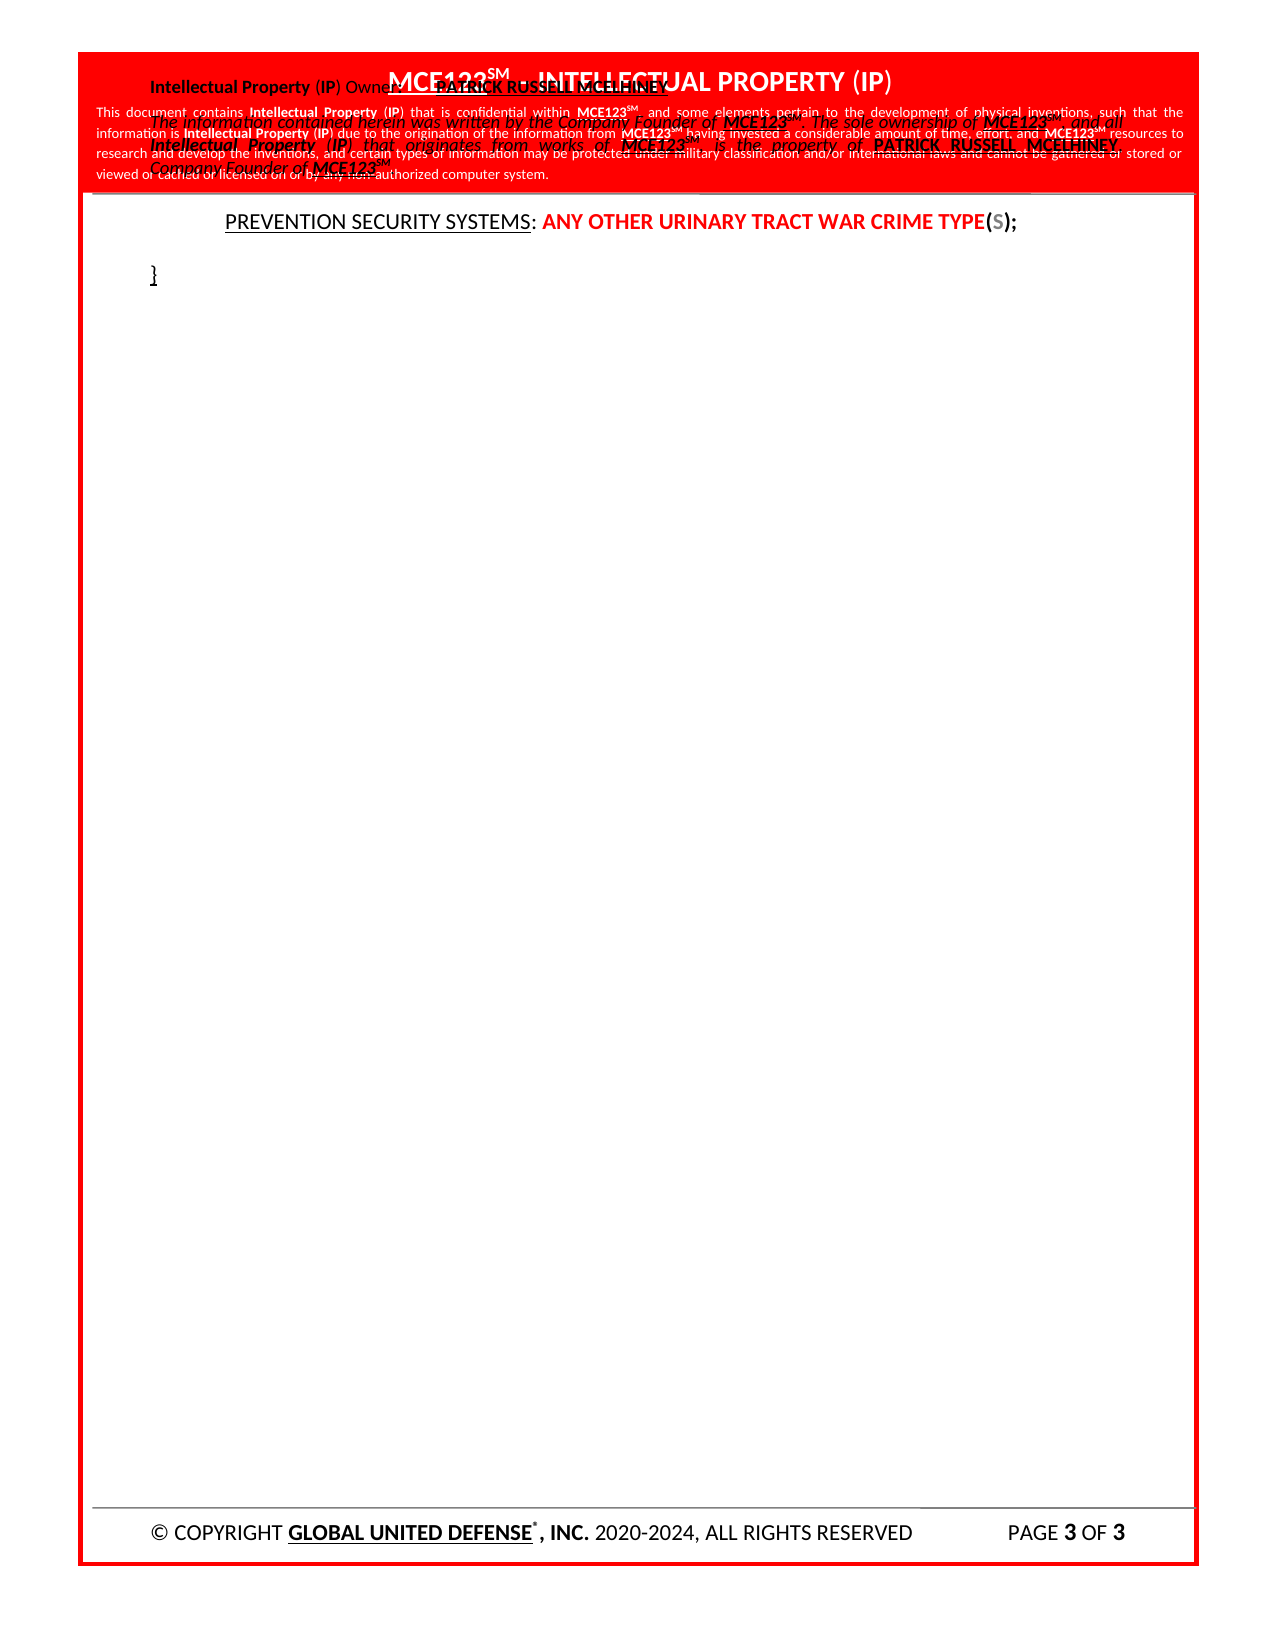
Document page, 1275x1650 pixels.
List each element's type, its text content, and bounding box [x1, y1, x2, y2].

text } [150, 260, 1125, 288]
text PREVENTION SECURITY SYSTEMS: ANY OTHER URINARY TRACT WAR CRIME TYPE(S); [187, 207, 1125, 235]
